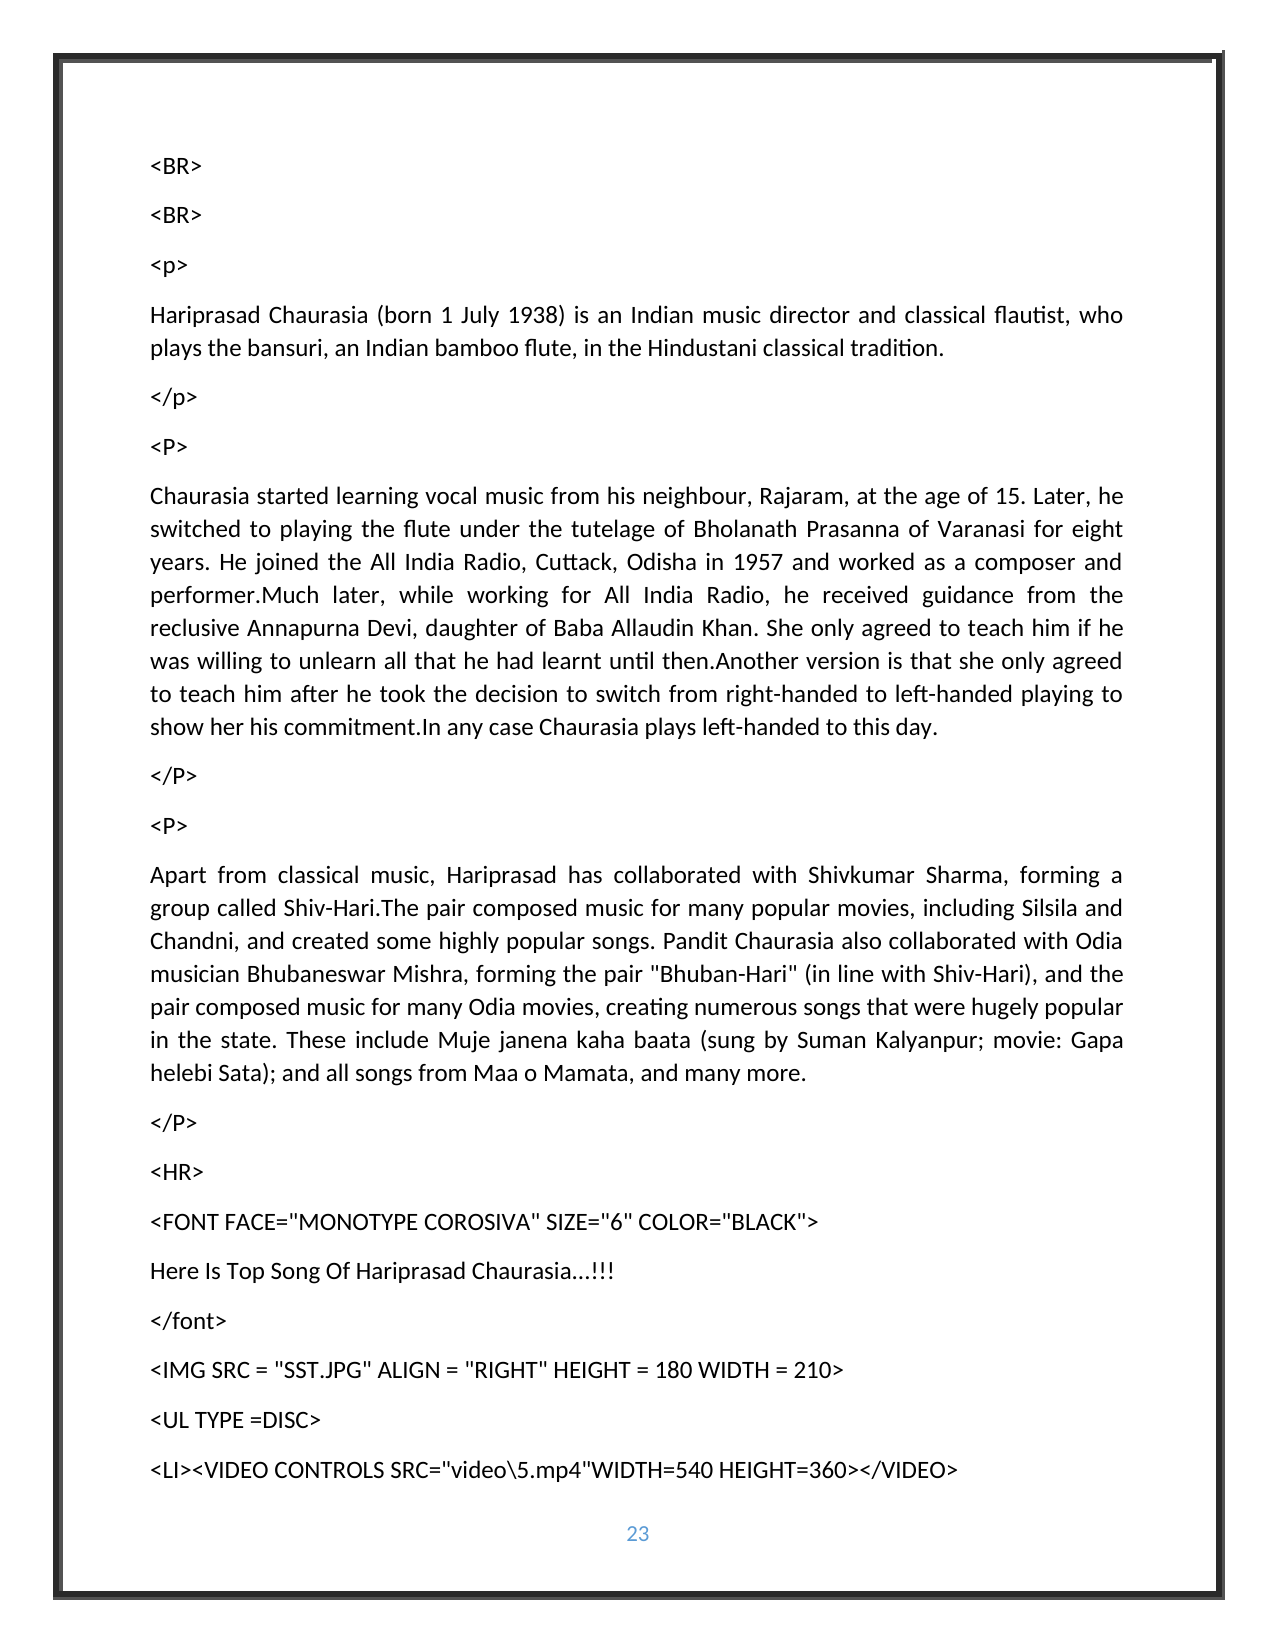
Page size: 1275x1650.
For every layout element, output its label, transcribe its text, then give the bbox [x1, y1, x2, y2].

text </p> [150, 381, 1125, 412]
text <HR> [150, 1156, 1125, 1187]
text <FONT FACE="MONOTYPE COROSIVA" SIZE="6" COLOR="BLACK"> [150, 1206, 1125, 1236]
text <IMG SRC = "SST.JPG" ALIGN = "RIGHT" HEIGHT = 180 WIDTH = 210> [150, 1354, 1125, 1385]
text <BR> [150, 199, 1125, 230]
text </P> [150, 1107, 1125, 1137]
text </font> [150, 1305, 1125, 1336]
text <BR> [150, 150, 1125, 181]
text <P> [150, 810, 1125, 841]
text Chaurasia started learning vocal music from his neighbour, Rajaram, at the age of 15. Later, he switched to playing the flute under the tutelage of Bholanath Prasanna of Varanasi for eight years. He joined the All India Radio, Cuttack, Odisha in 1957 and worked as a composer and performer.Much later, while working for All India Radio, he received guidance from the reclusive Annapurna Devi, daughter of Baba Allaudin Khan. She only agreed to teach him if he was willing to unlearn all that he had learnt until then.Another version is that she only agreed to teach him after he took the decision to switch from right-handed to left-handed playing to show her his commitment.In any case Chaurasia plays left-handed to this day. [150, 480, 1125, 741]
text Hariprasad Chaurasia (born 1 July 1938) is an Indian music director and classical flautist, who plays the bansuri, an Indian bamboo flute, in the Hindustani classical tradition. [150, 299, 1125, 362]
text <P> [150, 431, 1125, 461]
text Here Is Top Song Of Hariprasad Chaurasia...!!! [150, 1255, 1125, 1286]
text <LI><VIDEO CONTROLS SRC="video\5.mp4"WIDTH=540 HEIGHT=360></VIDEO> [150, 1454, 1125, 1484]
text </P> [150, 760, 1125, 791]
text <p> [150, 249, 1125, 280]
text <UL TYPE =DISC> [150, 1404, 1125, 1435]
text Apart from classical music, Hariprasad has collaborated with Shivkumar Sharma, forming a group called Shiv-Hari.The pair composed music for many popular movies, including Silsila and Chandni, and created some highly popular songs. Pandit Chaurasia also collaborated with Odia musician Bhubaneswar Mishra, forming the pair "Bhuban-Hari" (in line with Shiv-Hari), and the pair composed music for many Odia movies, creating numerous songs that were hugely popular in the state. These include Muje janena kaha baata (sung by Suman Kalyanpur; movie: Gapa helebi Sata); and all songs from Maa o Mamata, and many more. [150, 859, 1125, 1088]
